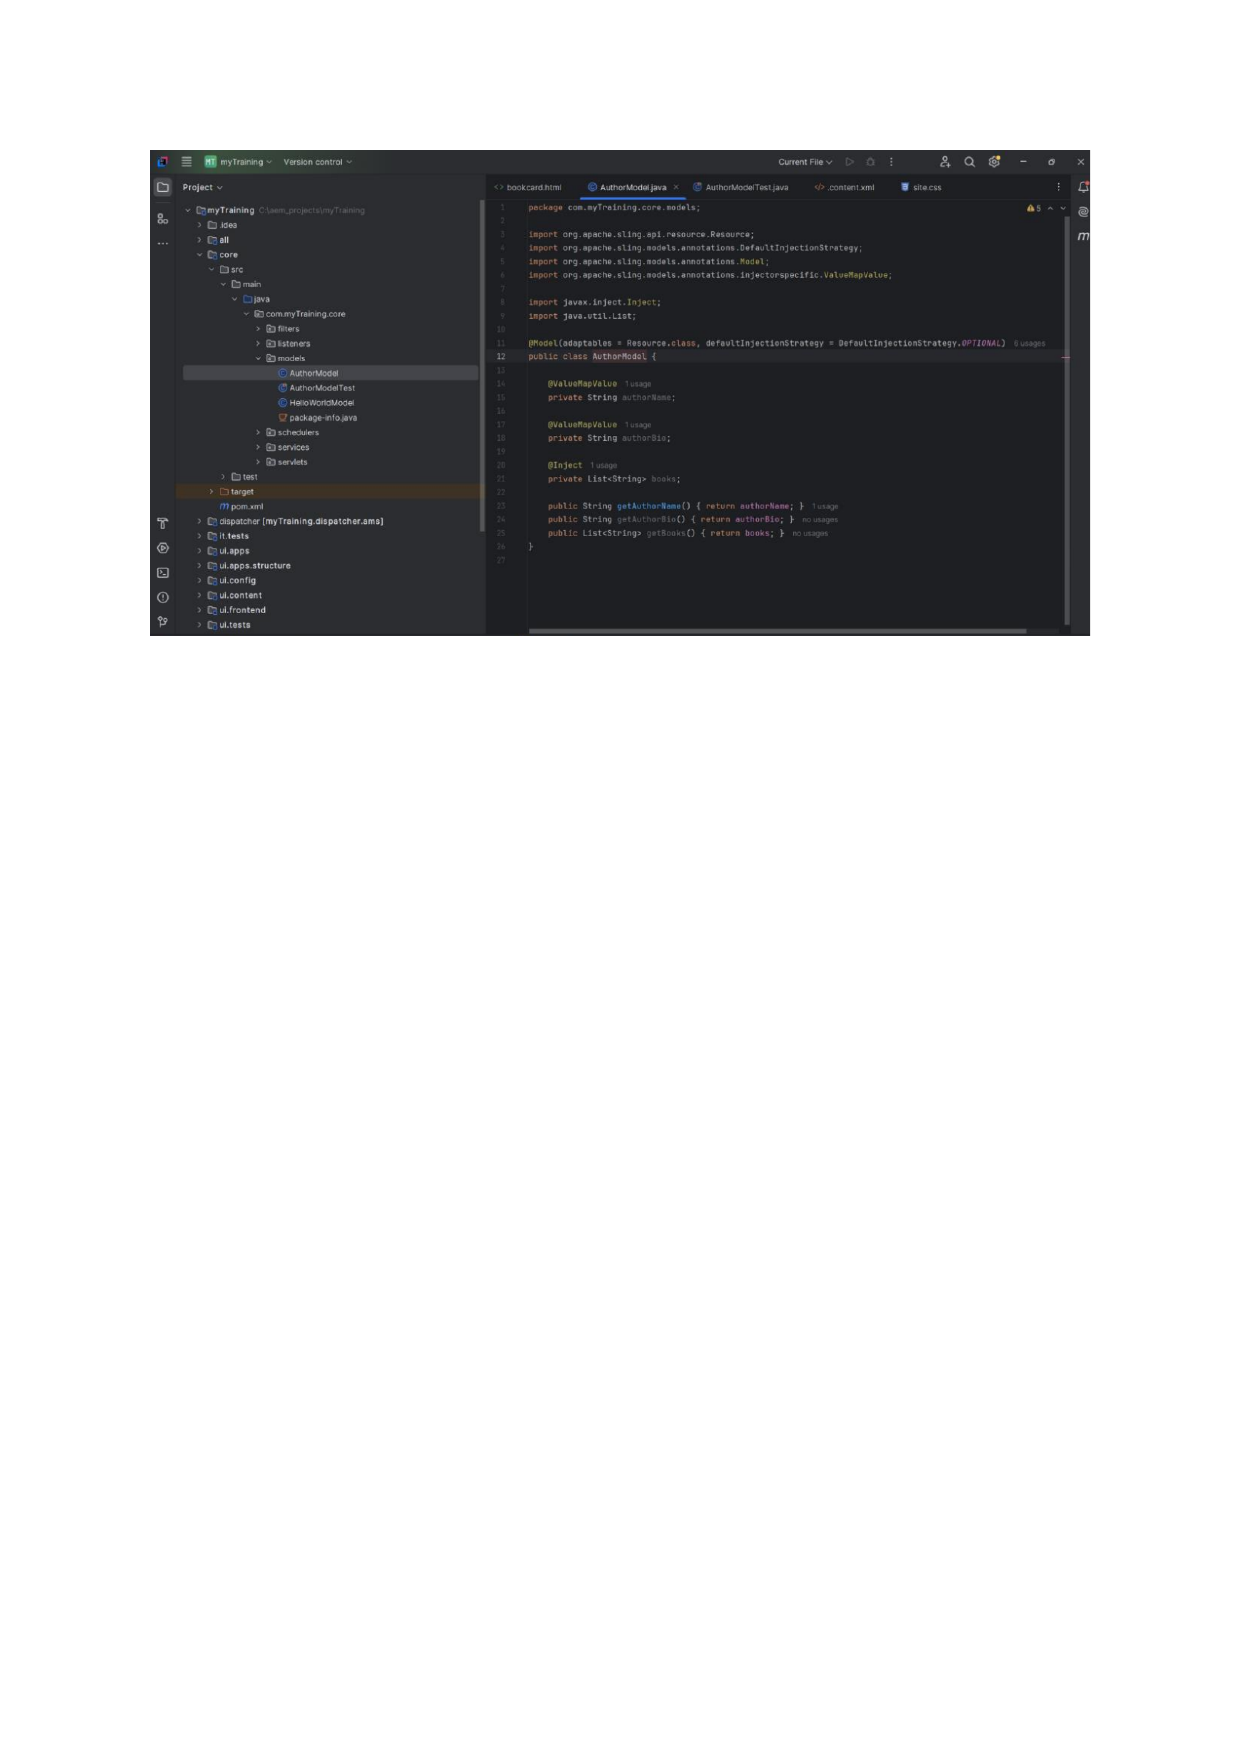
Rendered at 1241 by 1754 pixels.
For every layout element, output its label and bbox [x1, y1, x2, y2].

picture [150, 150, 1091, 636]
